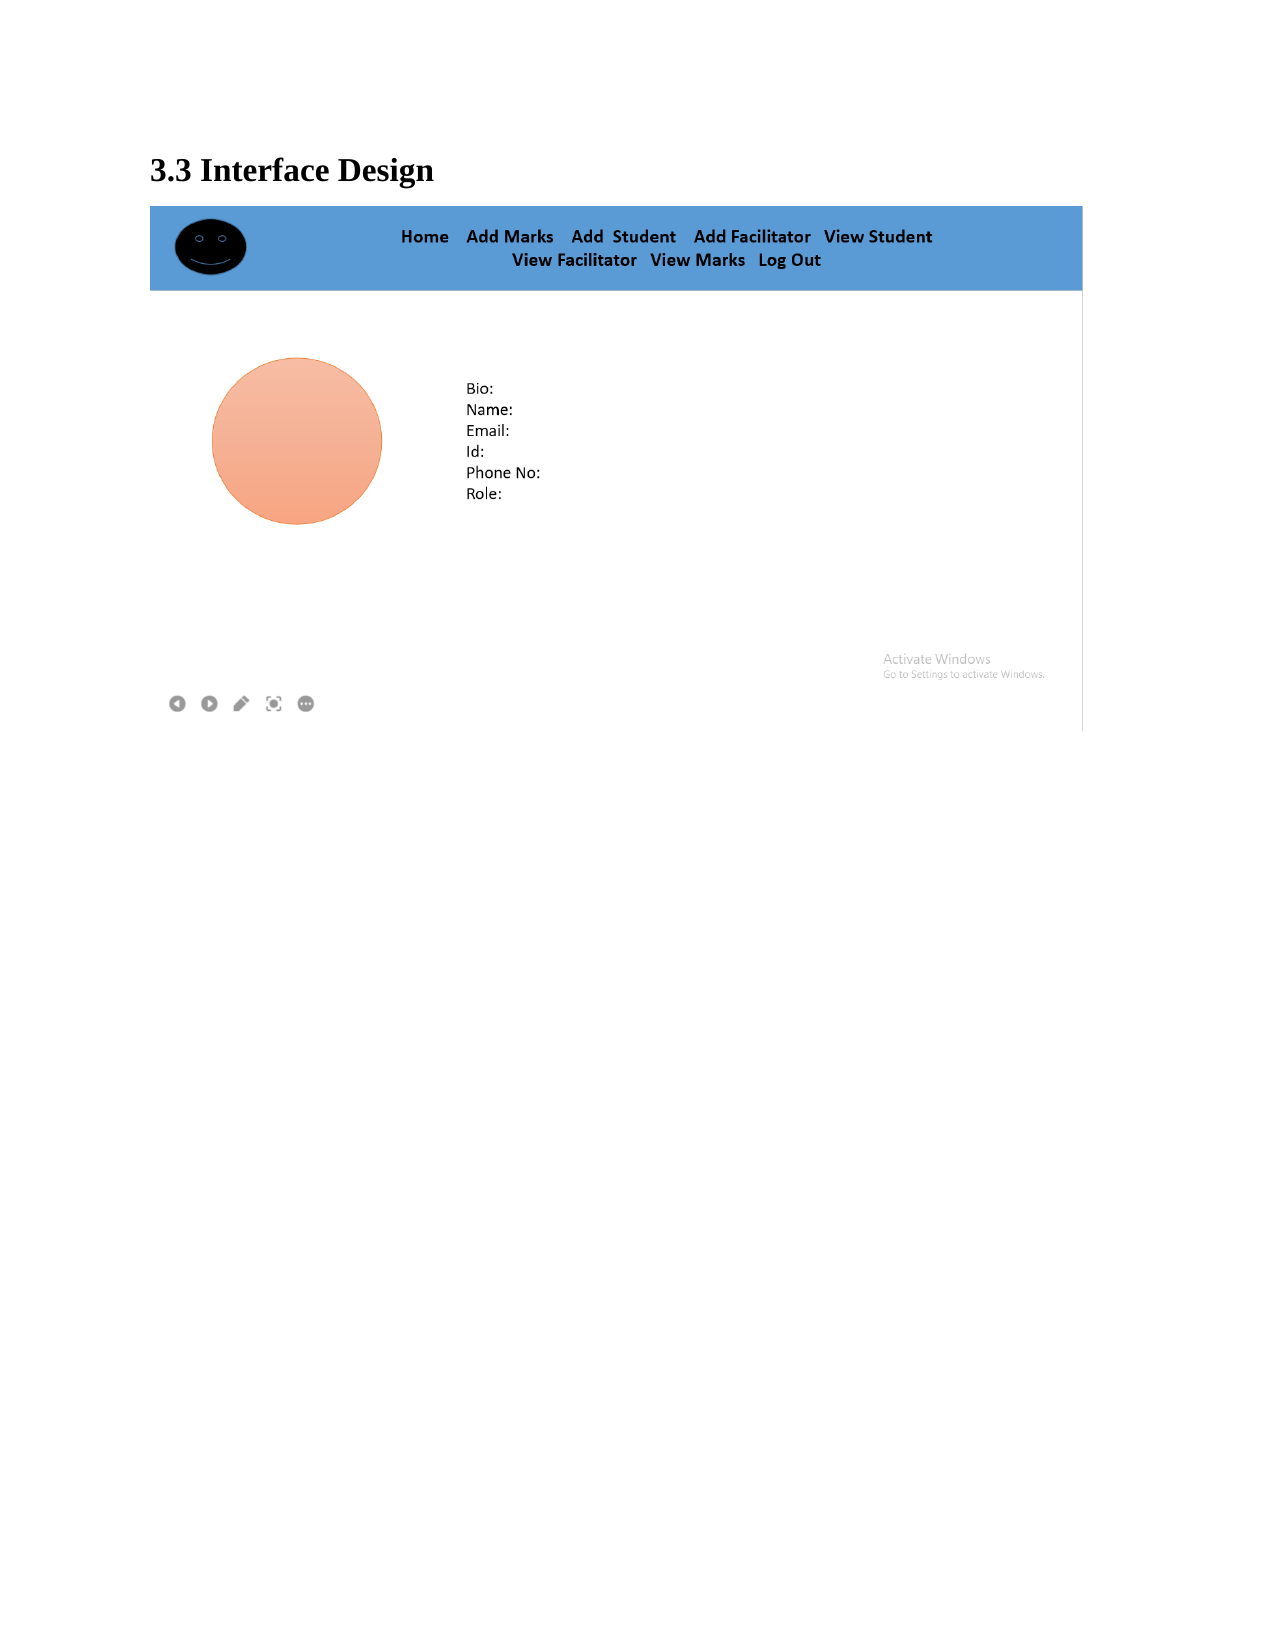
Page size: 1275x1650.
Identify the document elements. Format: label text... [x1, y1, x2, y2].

picture [150, 206, 1083, 731]
subtitle 3.3 Interface Design [150, 150, 1125, 188]
